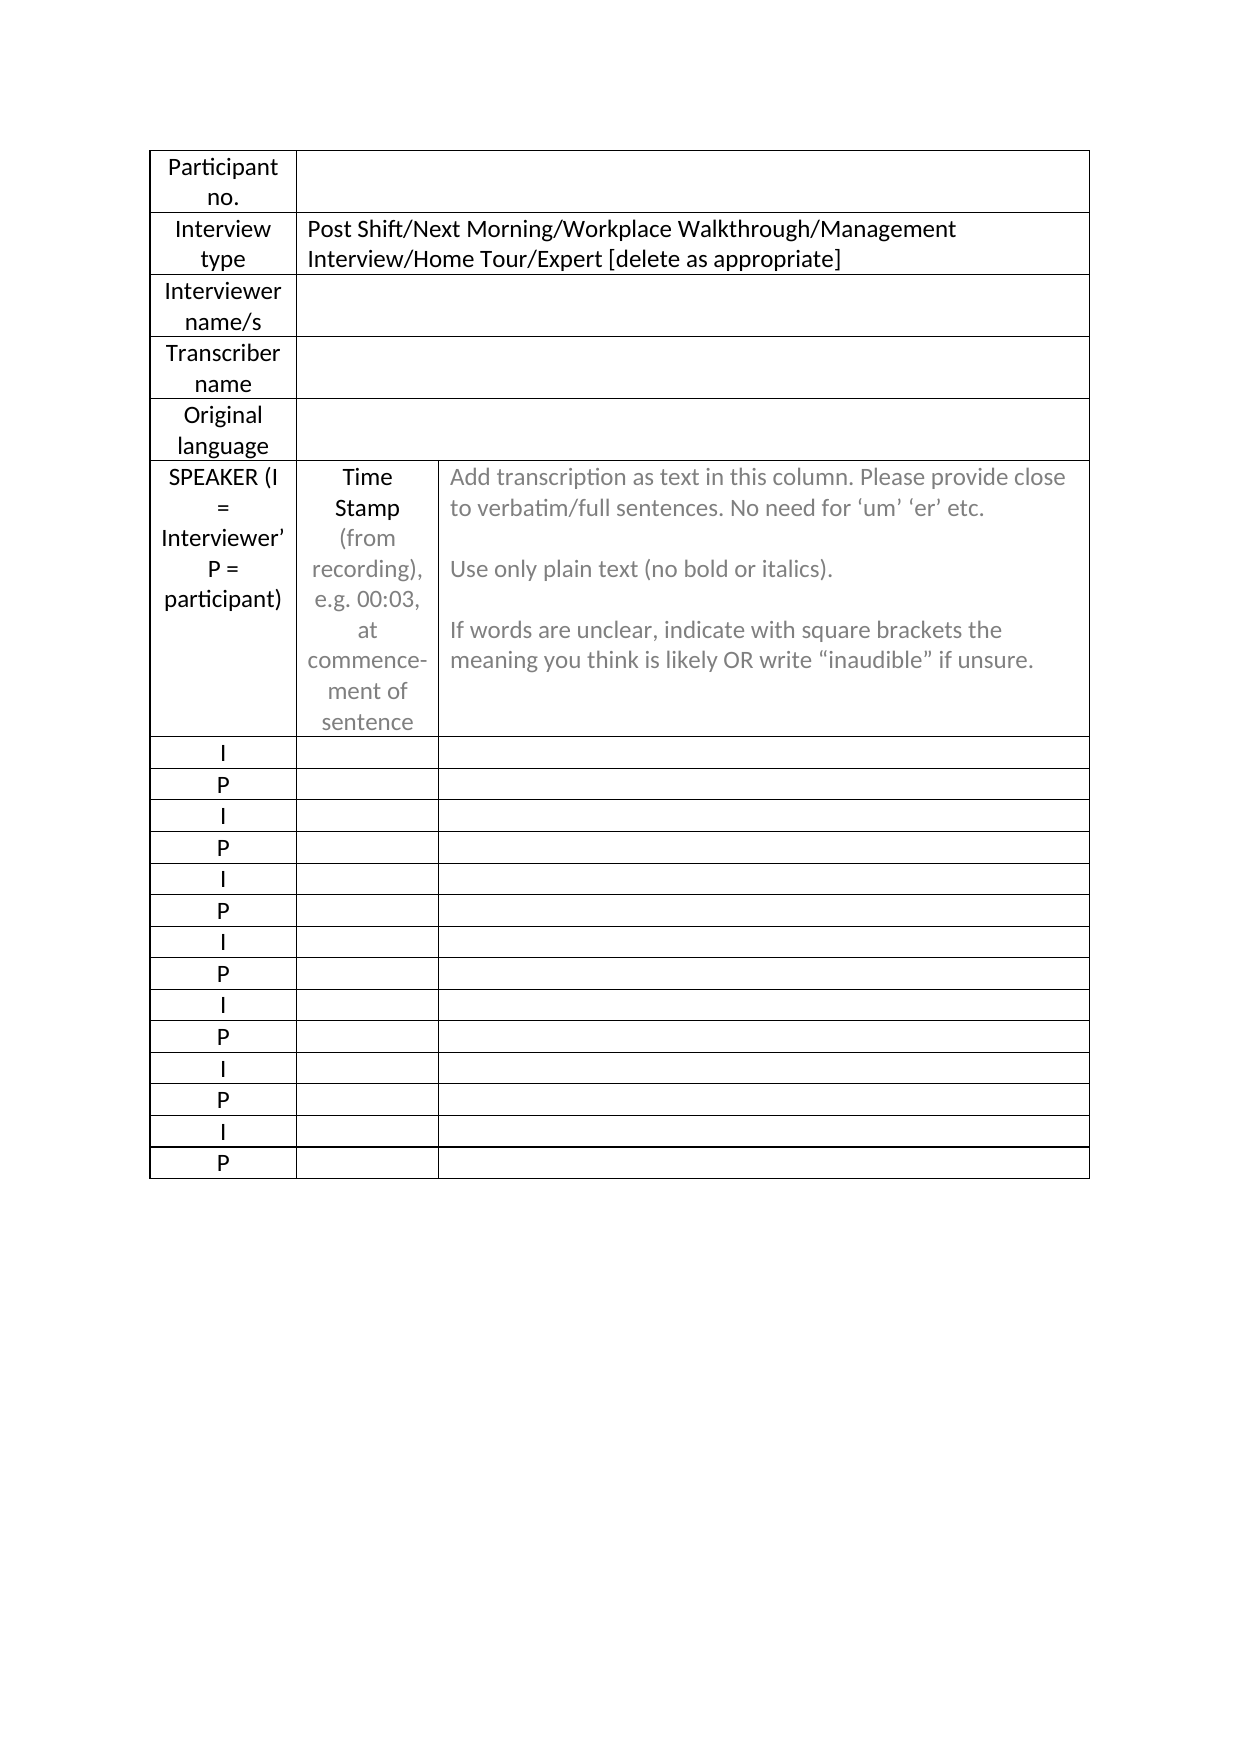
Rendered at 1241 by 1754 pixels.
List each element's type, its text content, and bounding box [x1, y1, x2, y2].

table_cell I [151, 927, 296, 957]
table_cell [439, 927, 1089, 957]
table_cell [297, 800, 438, 831]
table_cell [439, 895, 1089, 926]
table_cell Post Shift/Next Morning/Workplace Walkthrough/Management Interview/Home Tour/Expert [delete as appropriate] [297, 213, 1089, 274]
table_cell [297, 927, 438, 957]
table_cell [439, 832, 1089, 862]
table_header [297, 151, 1089, 212]
table_cell Interviewer name/s [151, 275, 296, 336]
table_cell [297, 990, 438, 1020]
table_cell [297, 832, 438, 862]
table_cell SPEAKER (I = Interviewer’ P = participant) [151, 461, 296, 736]
table_cell [297, 275, 1089, 336]
table_cell [297, 1148, 438, 1178]
table_cell P [151, 832, 296, 862]
table_cell [297, 769, 438, 799]
table_cell P [151, 895, 296, 926]
table_cell [297, 737, 438, 768]
table_cell [439, 864, 1089, 894]
table_cell I [151, 737, 296, 768]
table_cell [439, 1021, 1089, 1052]
table_cell P [151, 769, 296, 799]
table_cell [297, 958, 438, 989]
table_cell [439, 1148, 1089, 1178]
table_cell [439, 1053, 1089, 1083]
table_cell [297, 337, 1089, 398]
table_cell P [151, 1148, 296, 1178]
table_cell I [151, 864, 296, 894]
table_cell [297, 1084, 438, 1115]
table_cell Time Stamp (from recording), e.g. 00:03, at commence-ment of sentence [297, 461, 438, 736]
table_cell I [151, 1053, 296, 1083]
table_cell I [151, 990, 296, 1020]
table_cell Add transcription as text in this column. Please provide close to verbatim/full sentences. No need for ‘um’ ‘er’ etc. Use only plain text (no bold or italics). If words are unclear, indicate with square brackets the meaning you think is likely OR write “inaudible” if unsure. [439, 461, 1089, 736]
table_cell P [151, 1084, 296, 1115]
table_cell P [151, 1021, 296, 1052]
table_cell [439, 990, 1089, 1020]
table_cell [439, 1084, 1089, 1115]
table_cell Interview type [151, 213, 296, 274]
table_cell [439, 769, 1089, 799]
table_cell I [151, 800, 296, 831]
table_cell [297, 1116, 438, 1146]
table_cell [297, 1021, 438, 1052]
table_cell P [151, 958, 296, 989]
table_cell [297, 895, 438, 926]
table_cell [297, 399, 1089, 460]
table_cell Transcriber name [151, 337, 296, 398]
table_cell I [151, 1116, 296, 1146]
table_cell [439, 958, 1089, 989]
table_cell [439, 737, 1089, 768]
table_cell [439, 800, 1089, 831]
table_header Participant no. [151, 151, 296, 212]
table_cell [297, 1053, 438, 1083]
table_cell [439, 1116, 1089, 1146]
table_cell [297, 864, 438, 894]
table_cell Original language [151, 399, 296, 460]
